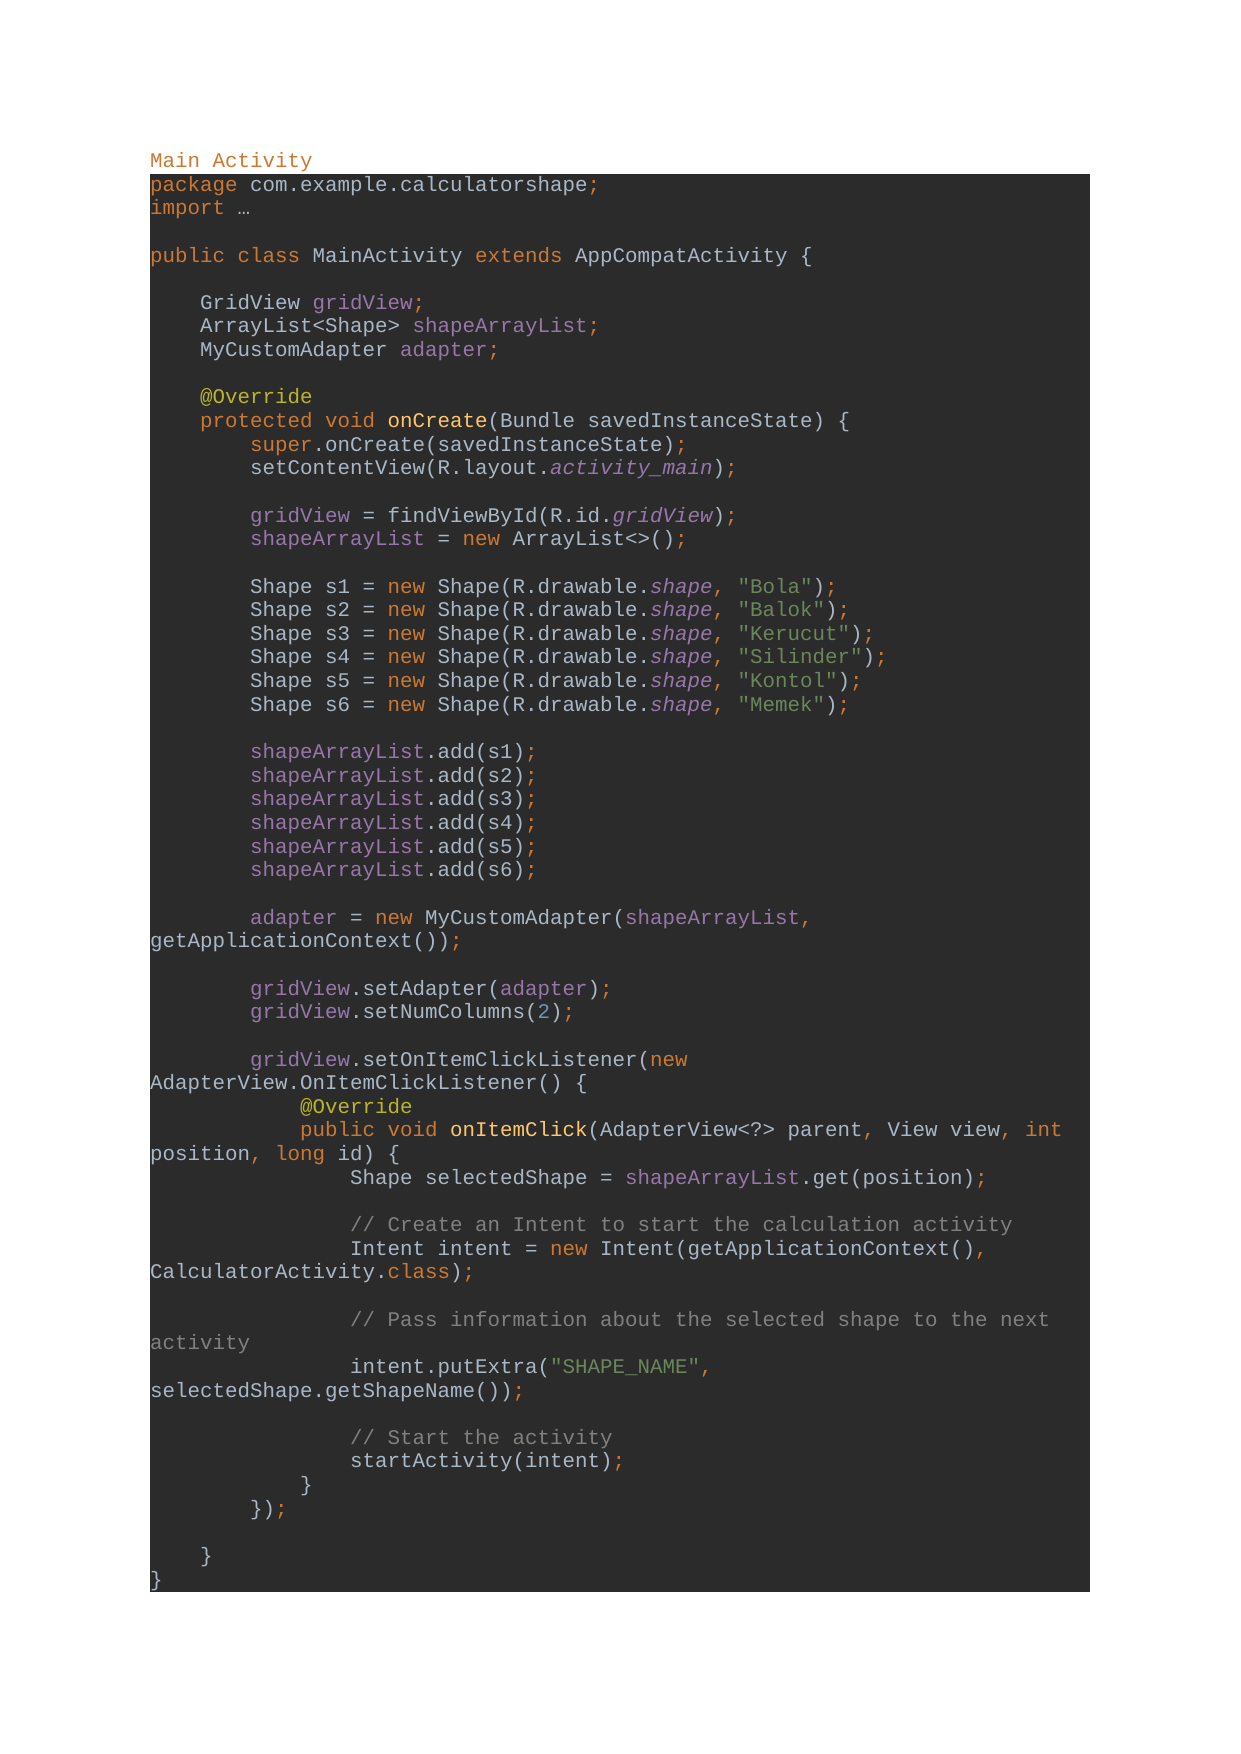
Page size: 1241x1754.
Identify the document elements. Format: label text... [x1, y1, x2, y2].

text package com.example.calculatorshape; import … public class MainActivity extends AppCompatActivity { GridView gridView; ArrayList<Shape> shapeArrayList; MyCustomAdapter adapter; @Override protected void onCreate(Bundle savedInstanceState) { super.onCreate(savedInstanceState); setContentView(R.layout.activity_main); gridView = findViewById(R.id.gridView); shapeArrayList = new ArrayList<>(); Shape s1 = new Shape(R.drawable.shape, "Bola"); Shape s2 = new Shape(R.drawable.shape, "Balok"); Shape s3 = new Shape(R.drawable.shape, "Kerucut"); Shape s4 = new Shape(R.drawable.shape, "Silinder"); Shape s5 = new Shape(R.drawable.shape, "Kontol"); Shape s6 = new Shape(R.drawable.shape, "Memek"); shapeArrayList.add(s1); shapeArrayList.add(s2); shapeArrayList.add(s3); shapeArrayList.add(s4); shapeArrayList.add(s5); shapeArrayList.add(s6); adapter = new MyCustomAdapter(shapeArrayList, getApplicationContext()); gridView.setAdapter(adapter); gridView.setNumColumns(2); gridView.setOnItemClickListener(new AdapterView.OnItemClickListener() { @Override public void onItemClick(AdapterView<?> parent, View view, int position, long id) { Shape selectedShape = shapeArrayList.get(position); // Create an Intent to start the calculation activity Intent intent = new Intent(getApplicationContext(), CalculatorActivity.class); // Pass information about the selected shape to the next activity intent.putExtra("SHAPE_NAME", selectedShape.getShapeName()); // Start the activity startActivity(intent); } }); } } [150, 174, 1090, 1592]
text Main Activity [150, 150, 1090, 174]
